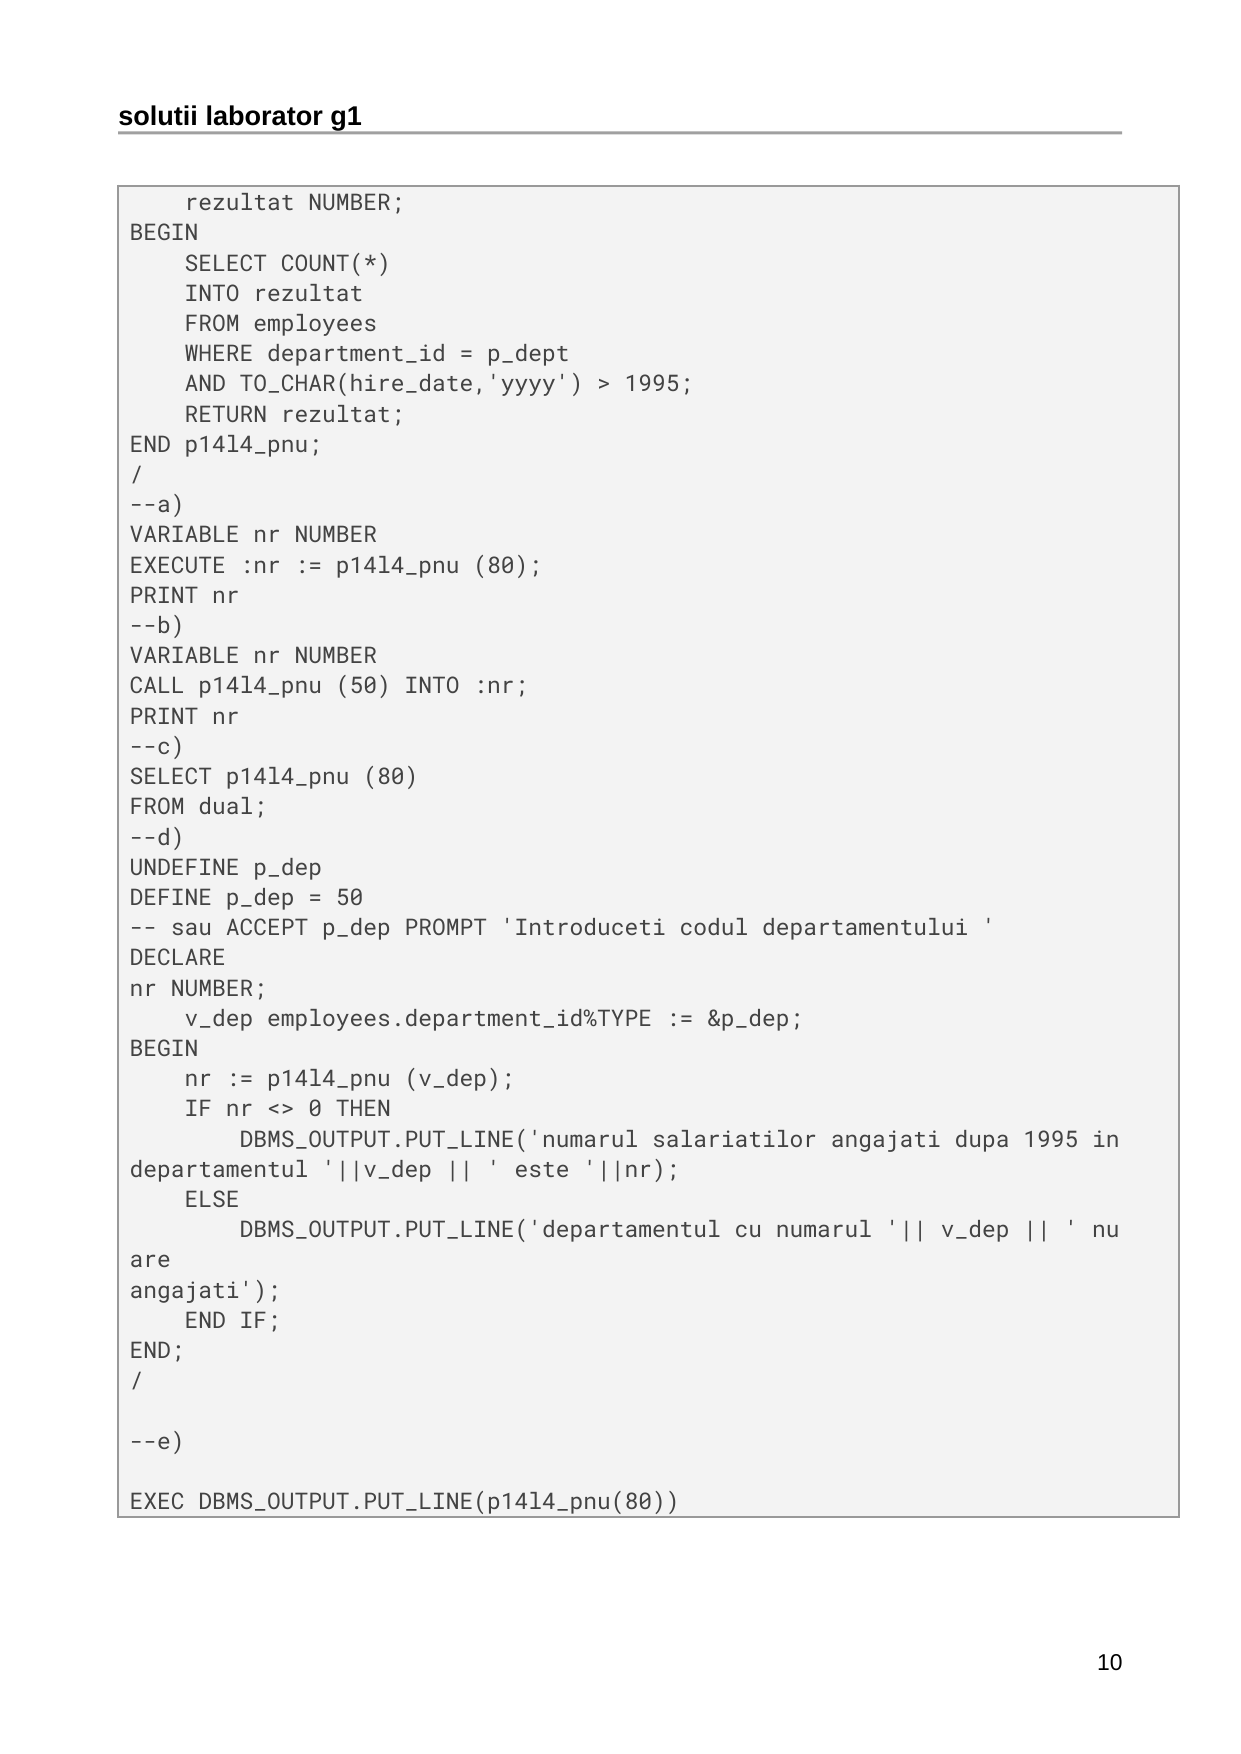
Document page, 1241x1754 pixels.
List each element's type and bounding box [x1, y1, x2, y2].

table_header [119, 187, 1178, 1516]
